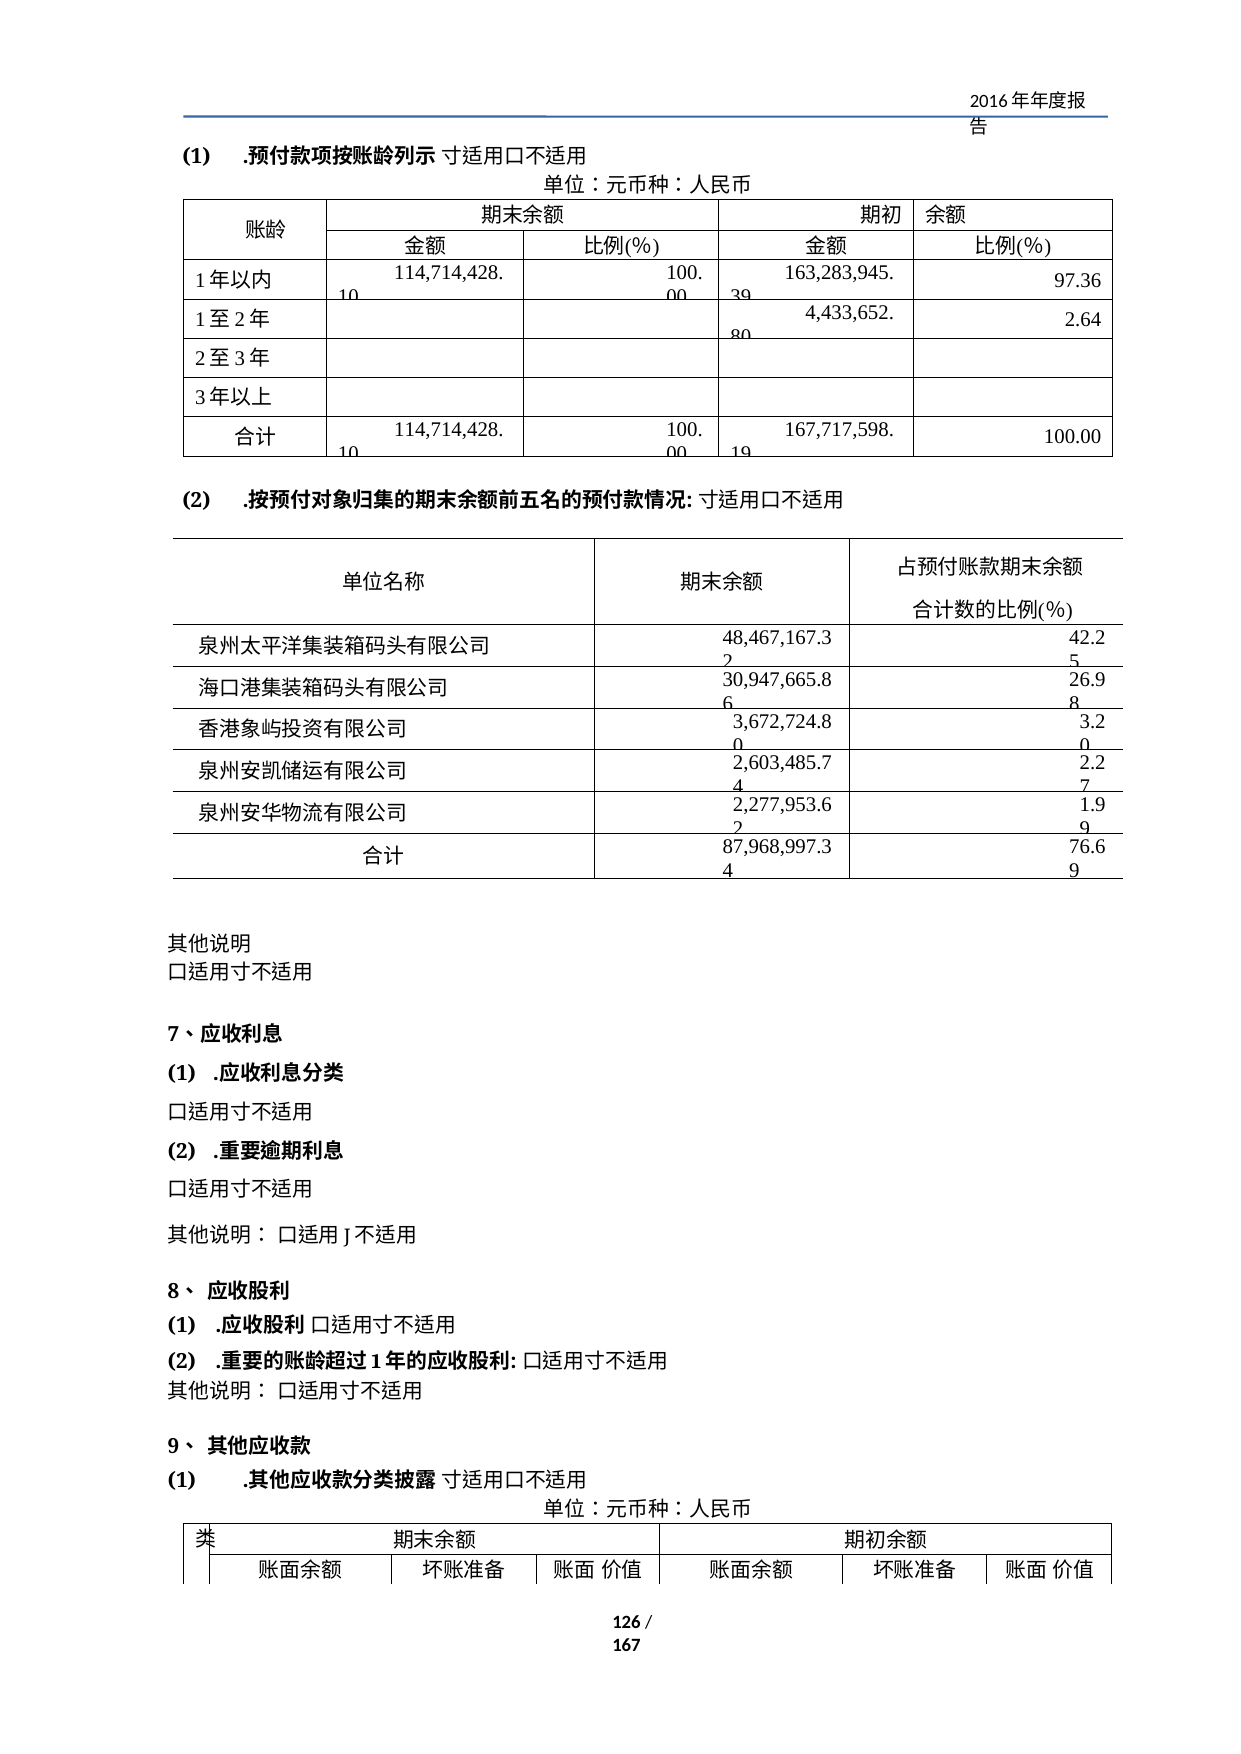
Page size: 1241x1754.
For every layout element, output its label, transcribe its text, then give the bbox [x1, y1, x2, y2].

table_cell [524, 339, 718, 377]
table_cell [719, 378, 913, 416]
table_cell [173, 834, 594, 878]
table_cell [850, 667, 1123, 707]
text 其他说明 [167, 929, 1128, 957]
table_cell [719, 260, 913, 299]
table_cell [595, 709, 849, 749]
text 口适用寸不适用 [167, 1097, 1128, 1125]
list .重要逾期利息 [167, 1136, 1128, 1164]
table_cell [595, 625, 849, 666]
text 9、 其他应收款 [167, 1427, 1128, 1461]
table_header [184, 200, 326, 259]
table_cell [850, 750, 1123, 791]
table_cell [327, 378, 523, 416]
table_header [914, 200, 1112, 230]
list .应收股利 口适用寸不适用 [167, 1305, 1128, 1339]
text 7、应收利息 [167, 1019, 1128, 1048]
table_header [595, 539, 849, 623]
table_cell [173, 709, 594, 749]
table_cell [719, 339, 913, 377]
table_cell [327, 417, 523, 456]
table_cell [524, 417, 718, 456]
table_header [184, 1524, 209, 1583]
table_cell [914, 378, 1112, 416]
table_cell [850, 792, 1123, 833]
list .应收利息分类 [167, 1058, 1128, 1086]
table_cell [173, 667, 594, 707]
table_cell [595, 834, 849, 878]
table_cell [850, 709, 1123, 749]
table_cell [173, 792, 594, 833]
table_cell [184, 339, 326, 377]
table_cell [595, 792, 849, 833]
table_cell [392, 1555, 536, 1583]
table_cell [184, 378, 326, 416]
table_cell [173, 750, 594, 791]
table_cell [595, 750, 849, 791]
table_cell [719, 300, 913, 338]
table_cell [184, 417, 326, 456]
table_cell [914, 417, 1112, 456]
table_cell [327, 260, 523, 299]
text 8、 应收股利 [167, 1271, 1128, 1305]
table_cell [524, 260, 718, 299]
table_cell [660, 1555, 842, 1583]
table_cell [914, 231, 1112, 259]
text 口适用寸不适用 [167, 957, 1128, 986]
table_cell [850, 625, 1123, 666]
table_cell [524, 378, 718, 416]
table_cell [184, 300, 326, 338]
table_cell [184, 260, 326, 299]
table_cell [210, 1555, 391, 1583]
text 口适用寸不适用 [167, 1174, 1128, 1203]
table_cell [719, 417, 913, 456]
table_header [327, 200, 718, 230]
text 其他说明： 口适用寸不适用 [167, 1376, 1128, 1404]
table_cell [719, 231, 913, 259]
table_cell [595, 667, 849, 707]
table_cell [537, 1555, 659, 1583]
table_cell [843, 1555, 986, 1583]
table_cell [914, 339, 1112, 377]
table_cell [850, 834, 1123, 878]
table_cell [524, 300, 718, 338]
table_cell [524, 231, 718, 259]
list .预付款项按账龄列示 寸适用口不适用 [167, 136, 1128, 170]
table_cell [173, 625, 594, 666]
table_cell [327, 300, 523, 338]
text 其他说明： 口适用J不适用 [167, 1220, 1128, 1248]
list .按预付对象归集的期末余额前五名的预付款情况: 寸适用口不适用 [167, 479, 1128, 515]
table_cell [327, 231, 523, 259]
text 单位：元币种：人民币 [167, 1494, 1128, 1523]
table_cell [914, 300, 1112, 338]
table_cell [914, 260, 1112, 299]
list .重要的账龄超过1年的应收股利: 口适用寸不适用 [167, 1339, 1128, 1376]
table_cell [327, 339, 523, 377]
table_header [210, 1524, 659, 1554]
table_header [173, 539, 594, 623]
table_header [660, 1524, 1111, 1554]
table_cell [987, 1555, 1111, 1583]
text 单位：元币种：人民币 [167, 170, 1128, 199]
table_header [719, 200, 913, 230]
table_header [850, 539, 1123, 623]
list .其他应收款分类披露 寸适用口不适用 [167, 1461, 1128, 1494]
